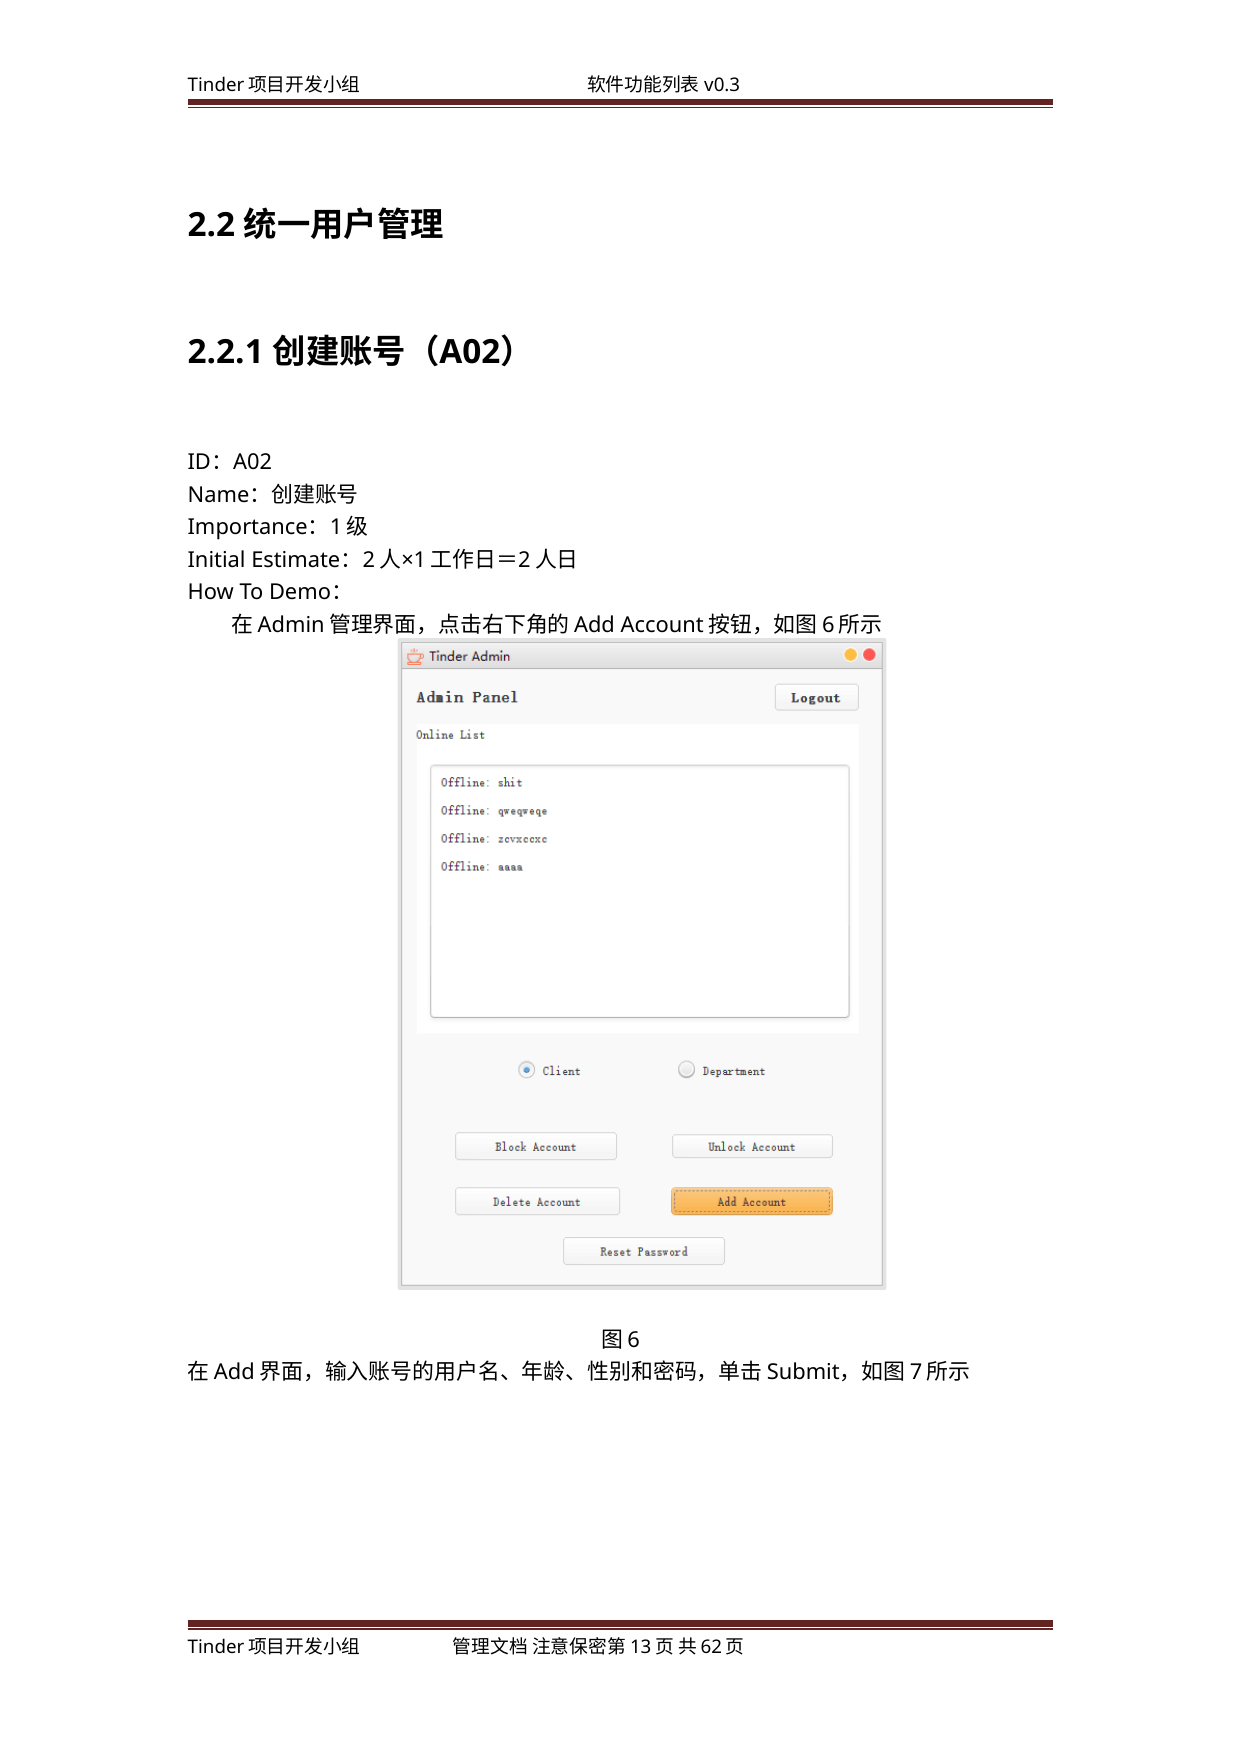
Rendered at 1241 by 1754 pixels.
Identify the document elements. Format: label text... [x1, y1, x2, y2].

text 在Admin管理界面，点击右下角的Add Account按钮，如图6所示 [187, 606, 1053, 639]
text How To Demo： [187, 574, 1053, 606]
picture [397, 638, 887, 1290]
text Importance：1级 [187, 509, 1053, 541]
text Name：创建账号 [187, 476, 1053, 509]
text 在Add界面，输入账号的用户名、年龄、性别和密码，单击Submit，如图7所示 [187, 1354, 1053, 1386]
text ID：A02 [187, 444, 1053, 476]
text Initial Estimate：2人×1工作日＝2人日 [187, 541, 1053, 574]
text 图6 [187, 1321, 1053, 1354]
